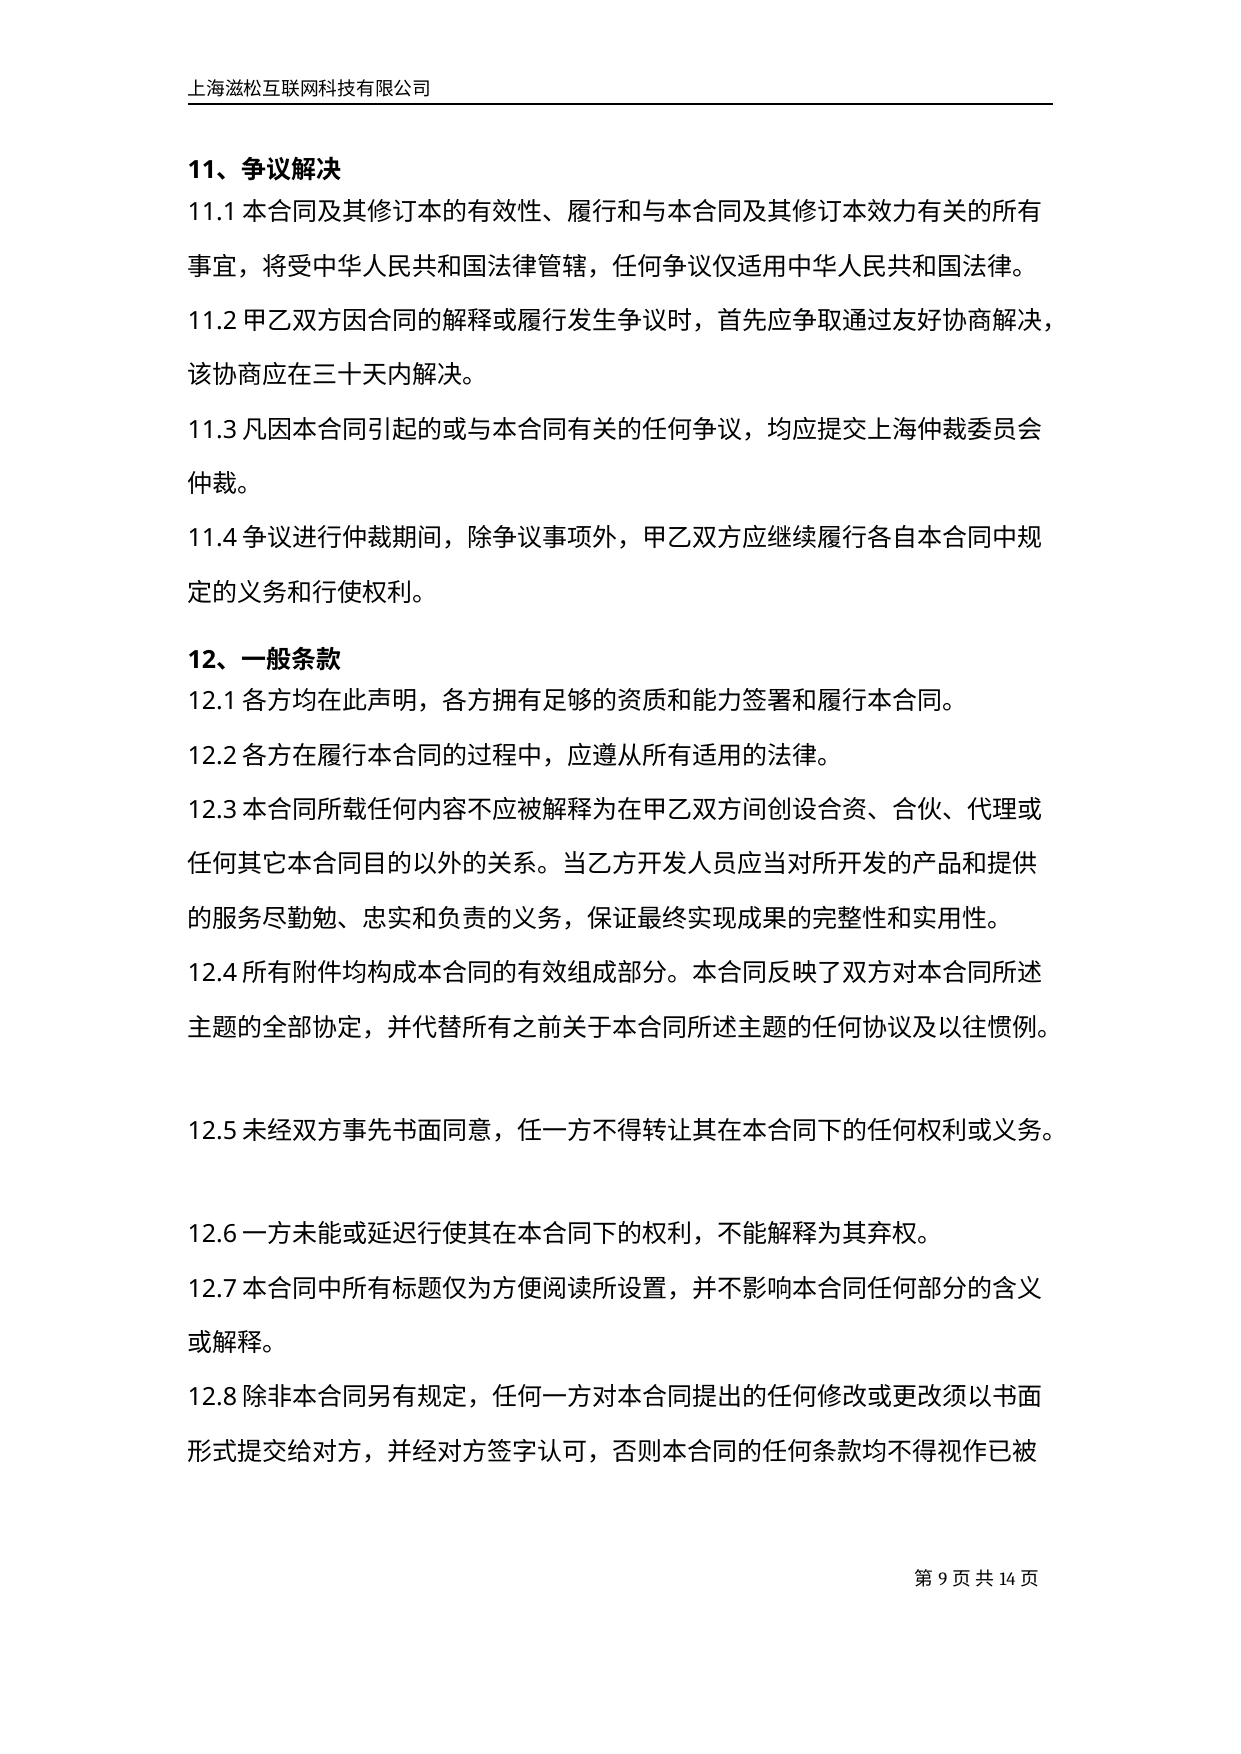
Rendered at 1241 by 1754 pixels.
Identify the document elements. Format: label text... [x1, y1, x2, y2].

subtitle 11.1本合同及其修订本的有效性、履行和与本合同及其修订本效力有关的所有事宜，将受中华人民共和国法律管辖，任何争议仅适用中华人民共和国法律。 [187, 192, 1053, 282]
subtitle 12.2各方在履行本合同的过程中，应遵从所有适用的法律。 [187, 735, 1053, 771]
subtitle 12、一般条款 [187, 639, 1053, 675]
subtitle 12.7本合同中所有标题仅为方便阅读所设置，并不影响本合同任何部分的含义或解释。 [187, 1268, 1053, 1359]
subtitle 12.6一方未能或延迟行使其在本合同下的权利，不能解释为其弃权。 [187, 1214, 1053, 1250]
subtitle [187, 1377, 1053, 1467]
subtitle 12.5未经双方事先书面同意，任一方不得转让其在本合同下的任何权利或义务。 [187, 1110, 1053, 1197]
subtitle 11.2甲乙双方因合同的解释或履行发生争议时，首先应争取通过友好协商解决，该协商应在三十天内解决。 [187, 300, 1053, 391]
subtitle 11.3凡因本合同引起的或与本合同有关的任何争议，均应提交上海仲裁委员会仲裁。 [187, 409, 1053, 500]
subtitle 12.4所有附件均构成本合同的有效组成部分。本合同反映了双方对本合同所述主题的全部协定，并代替所有之前关于本合同所述主题的任何协议及以往惯例。 [187, 953, 1053, 1094]
subtitle 11、争议解决 [187, 150, 1053, 186]
subtitle 11.4争议进行仲裁期间，除争议事项外，甲乙双方应继续履行各自本合同中规定的义务和行使权利。 [187, 518, 1053, 608]
subtitle 12.1各方均在此声明，各方拥有足够的资质和能力签署和履行本合同。 [187, 681, 1053, 717]
subtitle 12.3本合同所载任何内容不应被解释为在甲乙双方间创设合资、合伙、代理或任何其它本合同目的以外的关系。当乙方开发人员应当对所开发的产品和提供的服务尽勤勉、忠实和负责的义务，保证最终实现成果的完整性和实用性。 [187, 789, 1053, 934]
